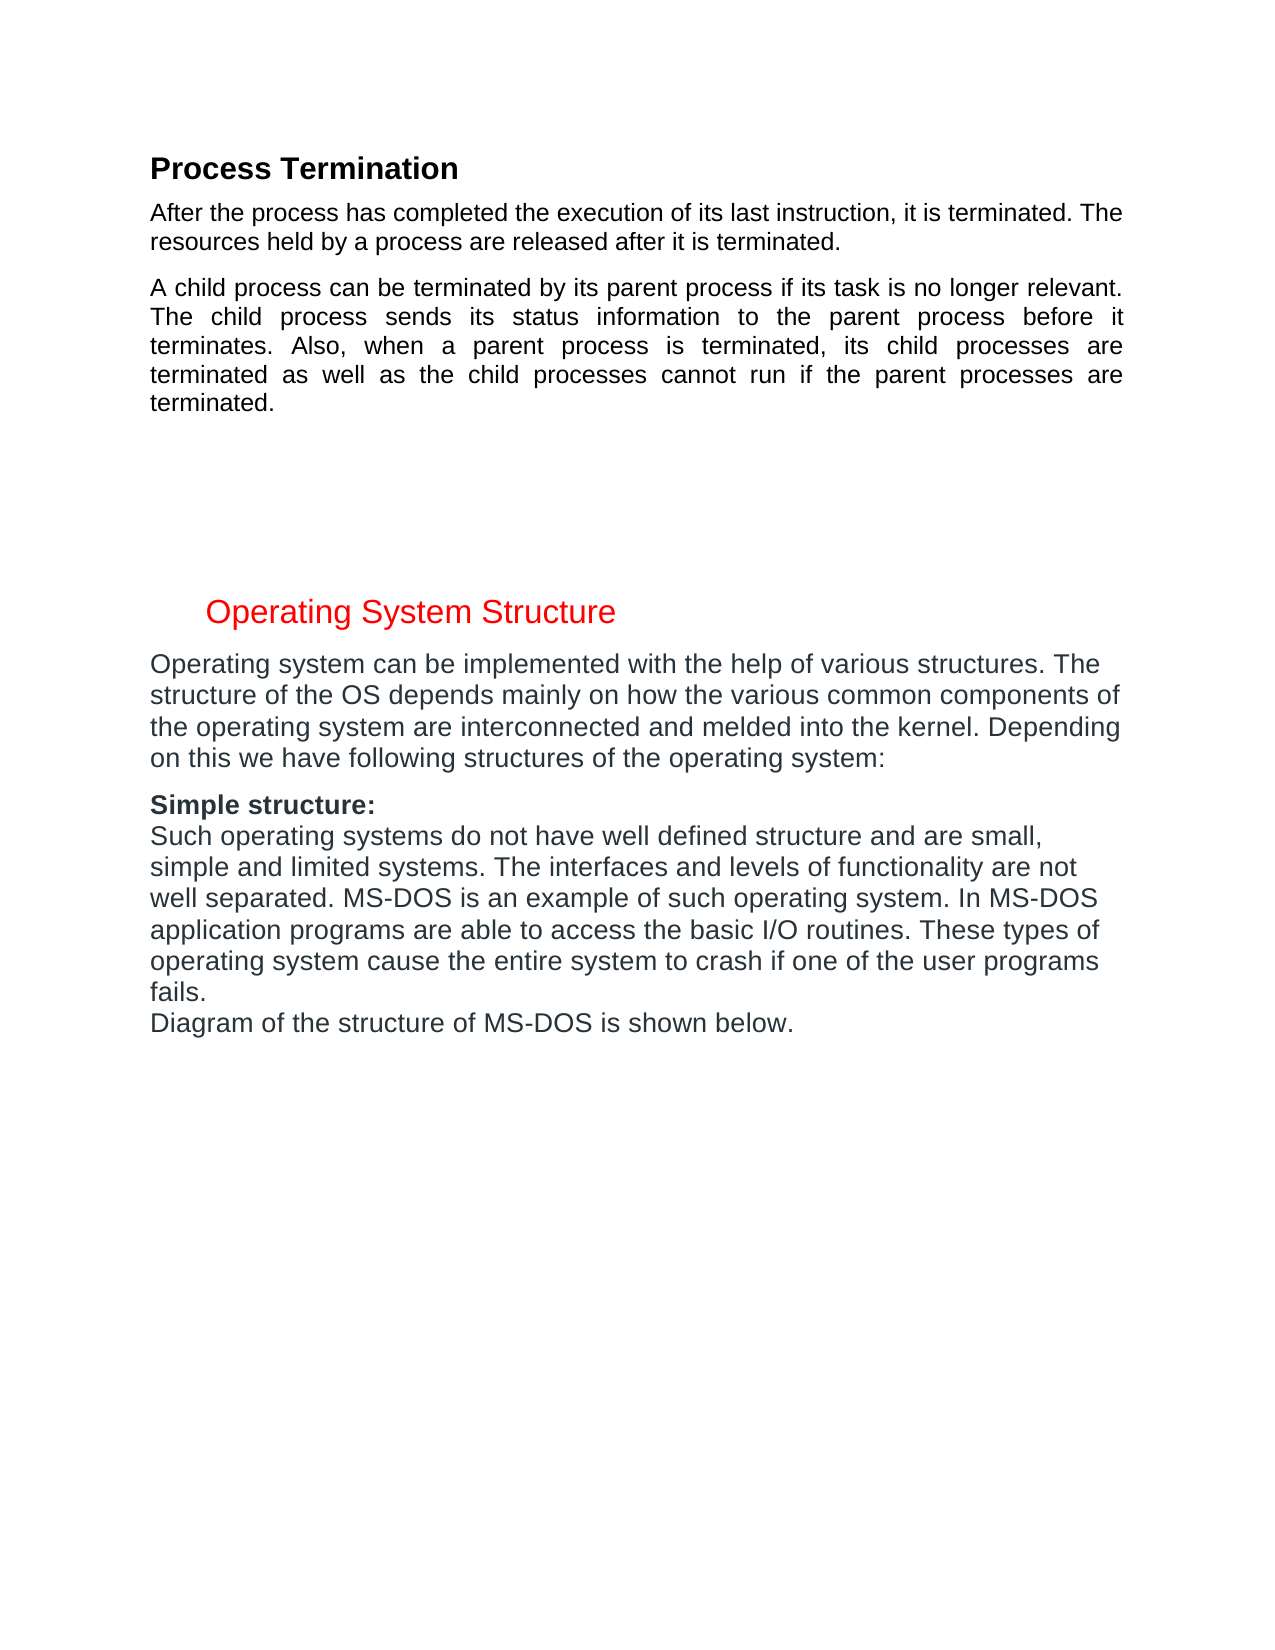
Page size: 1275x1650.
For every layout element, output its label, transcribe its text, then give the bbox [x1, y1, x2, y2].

text Operating System Structure [150, 592, 1125, 631]
text A child process can be terminated by its parent process if its task is no longer relevant. The child process sends its status information to the parent process before it terminates. Also, when a parent process is terminated, its child processes are terminated as well as the child processes cannot run if the parent processes are terminated. [150, 273, 1125, 417]
text Simple structure: Such operating systems do not have well defined structure and are small, simple and limited systems. The interfaces and levels of functionality are not well separated. MS-DOS is an example of such operating system. In MS-DOS application programs are able to access the basic I/O routines. These types of operating system cause the entire system to crash if one of the user programs fails. Diagram of the structure of MS-DOS is shown below. [150, 789, 1125, 1039]
text Operating system can be implemented with the help of various structures. The structure of the OS depends mainly on how the various common components of the operating system are interconnected and melded into the kernel. Depending on this we have following structures of the operating system: [150, 648, 1125, 773]
text After the process has completed the execution of its last instruction, it is terminated. The resources held by a process are released after it is terminated. [150, 198, 1125, 256]
text Process Termination [150, 150, 1125, 186]
